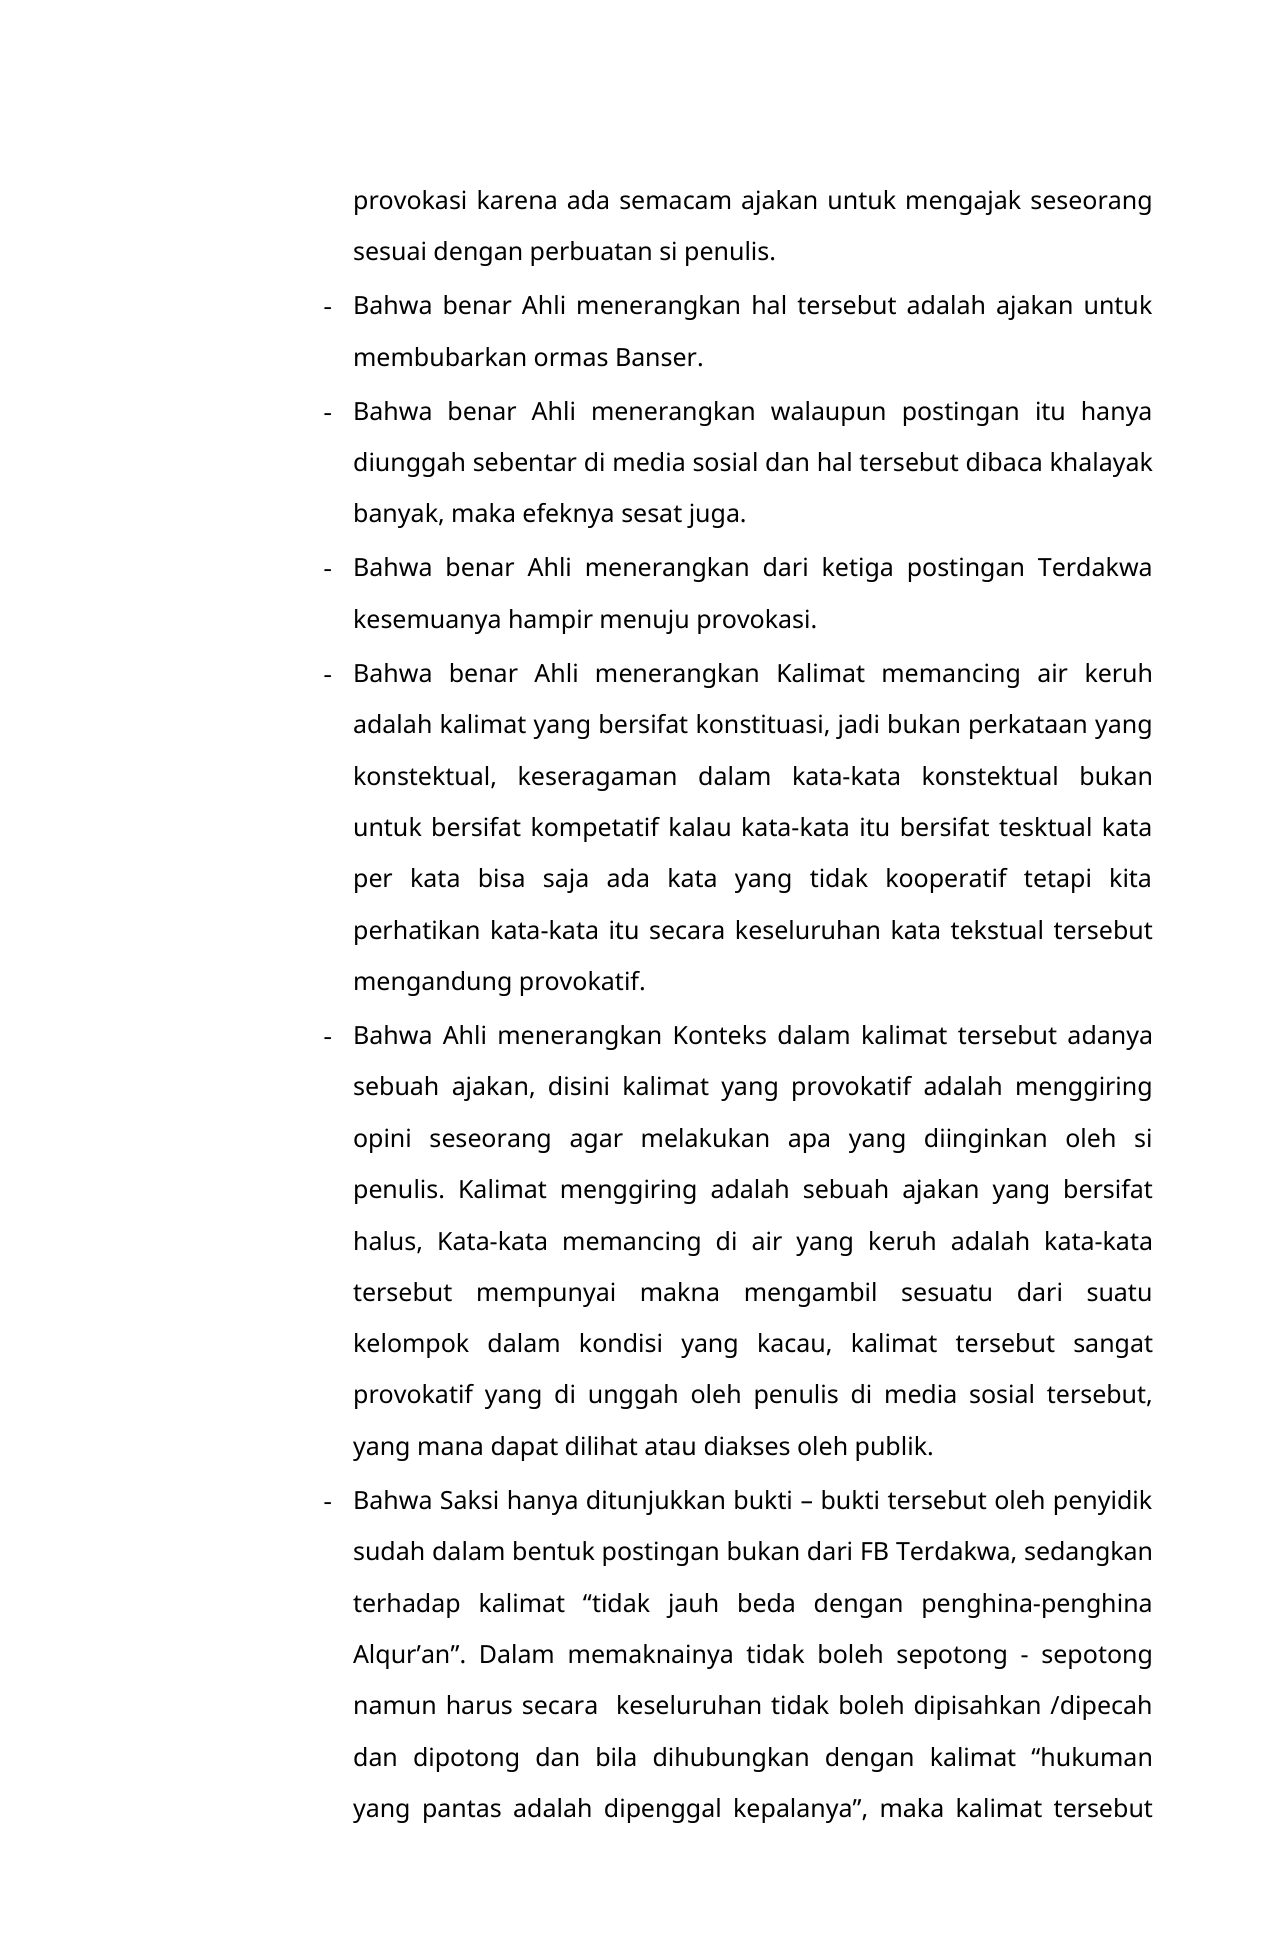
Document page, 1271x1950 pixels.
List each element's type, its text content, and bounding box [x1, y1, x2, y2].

list Bahwa benar Ahli menerangkan walaupun postingan itu hanya diunggah sebentar di media sosial dan hal tersebut dibaca khalayak banyak, maka efeknya sesat juga. [323, 393, 1153, 530]
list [323, 1483, 1153, 1825]
list Bahwa benar Ahli menerangkan dari ketiga postingan Terdakwa kesemuanya hampir menuju provokasi. [323, 550, 1153, 636]
list Bahwa benar Ahli menerangkan Kalimat memancing air keruh adalah kalimat yang bersifat konstituasi, jadi bukan perkataan yang konstektual, keseragaman dalam kata-kata konstektual bukan untuk bersifat kompetatif kalau kata-kata itu bersifat tesktual kata per kata bisa saja ada kata yang tidak kooperatif tetapi kita perhatikan kata-kata itu secara keseluruhan kata tekstual tersebut mengandung provokatif. [323, 656, 1153, 998]
list Bahwa Ahli menerangkan Konteks dalam kalimat tersebut adanya sebuah ajakan, disini kalimat yang provokatif adalah menggiring opini seseorang agar melakukan apa yang diinginkan oleh si penulis. Kalimat menggiring adalah sebuah ajakan yang bersifat halus, Kata-kata memancing di air yang keruh adalah kata-kata tersebut mempunyai makna mengambil sesuatu dari suatu kelompok dalam kondisi yang kacau, kalimat tersebut sangat provokatif yang di unggah oleh penulis di media sosial tersebut, yang mana dapat dilihat atau diakses oleh publik. [323, 1018, 1153, 1463]
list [323, 182, 1153, 268]
list Bahwa benar Ahli menerangkan hal tersebut adalah ajakan untuk membubarkan ormas Banser. [323, 288, 1153, 373]
